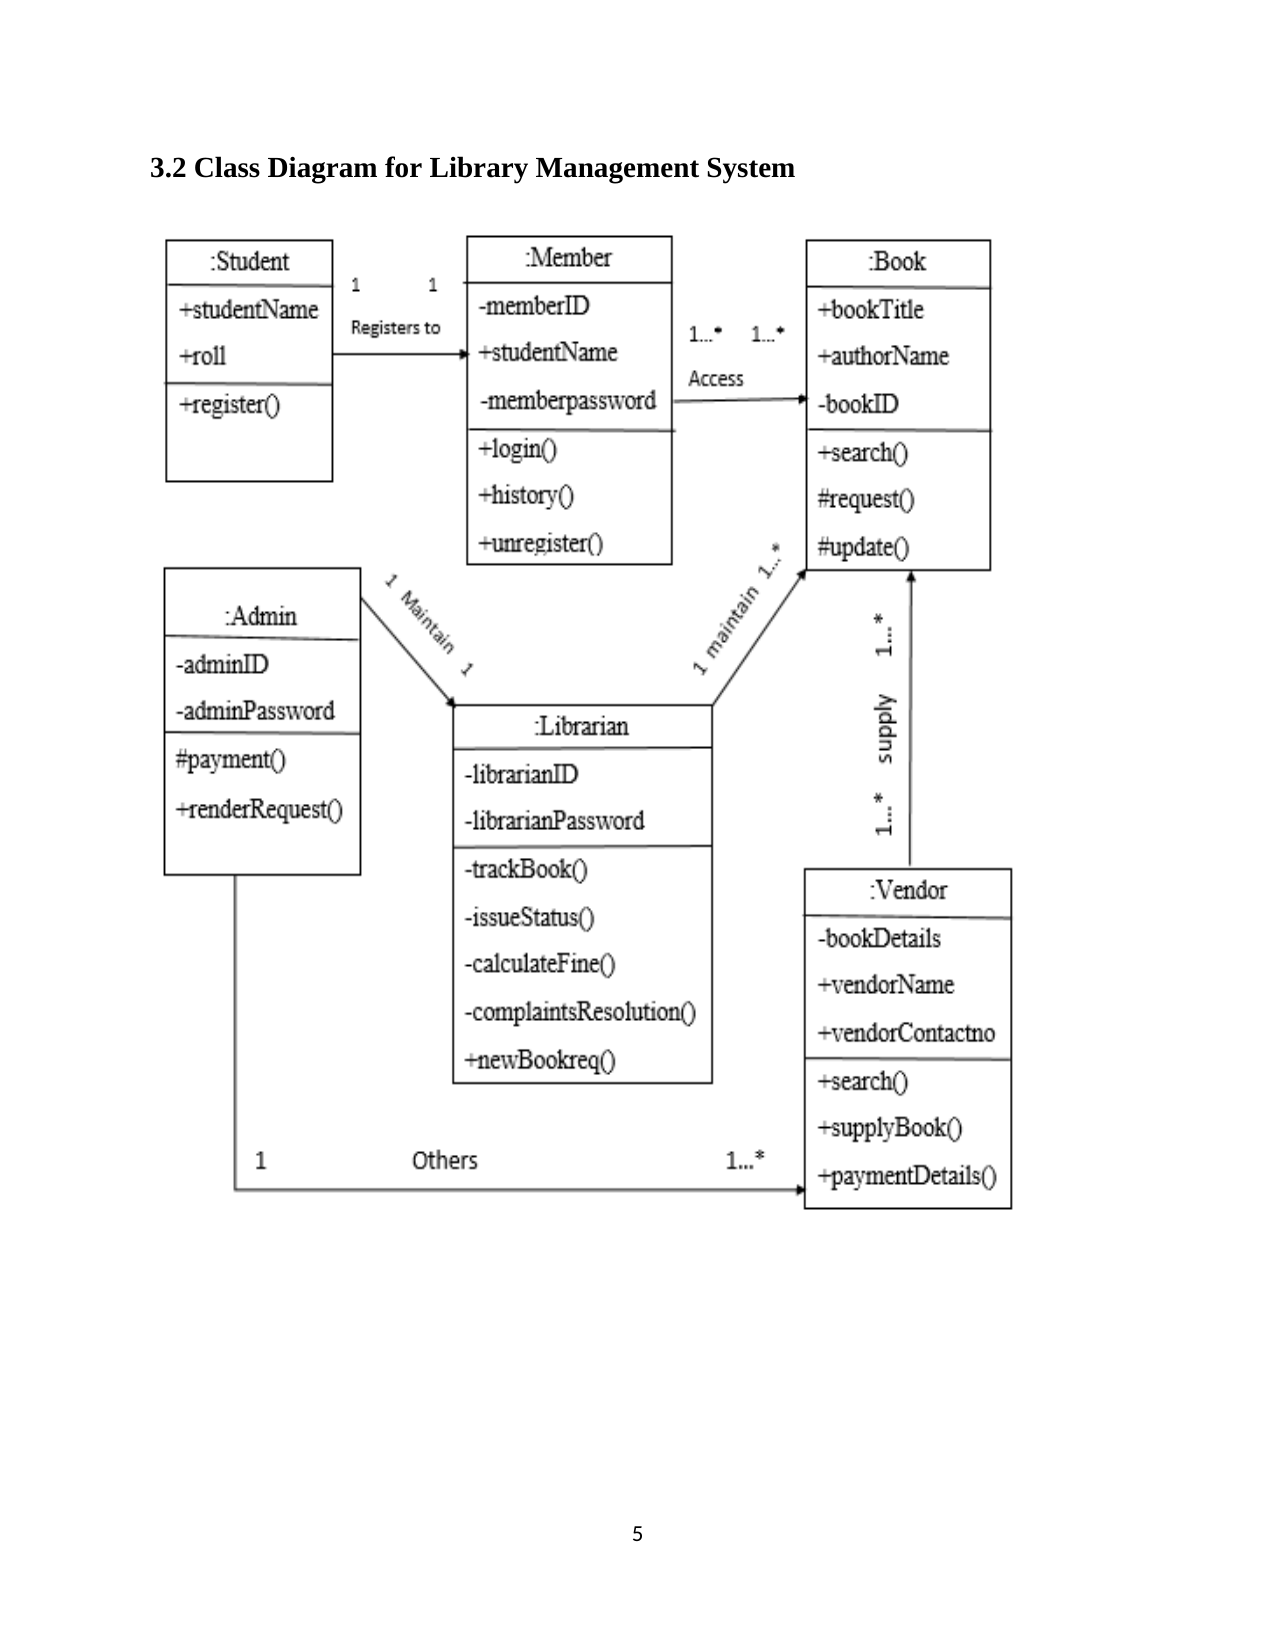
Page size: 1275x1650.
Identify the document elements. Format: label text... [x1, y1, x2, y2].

text 3.2 Class Diagram for Library Management System [150, 150, 1125, 183]
picture [150, 209, 1058, 1235]
